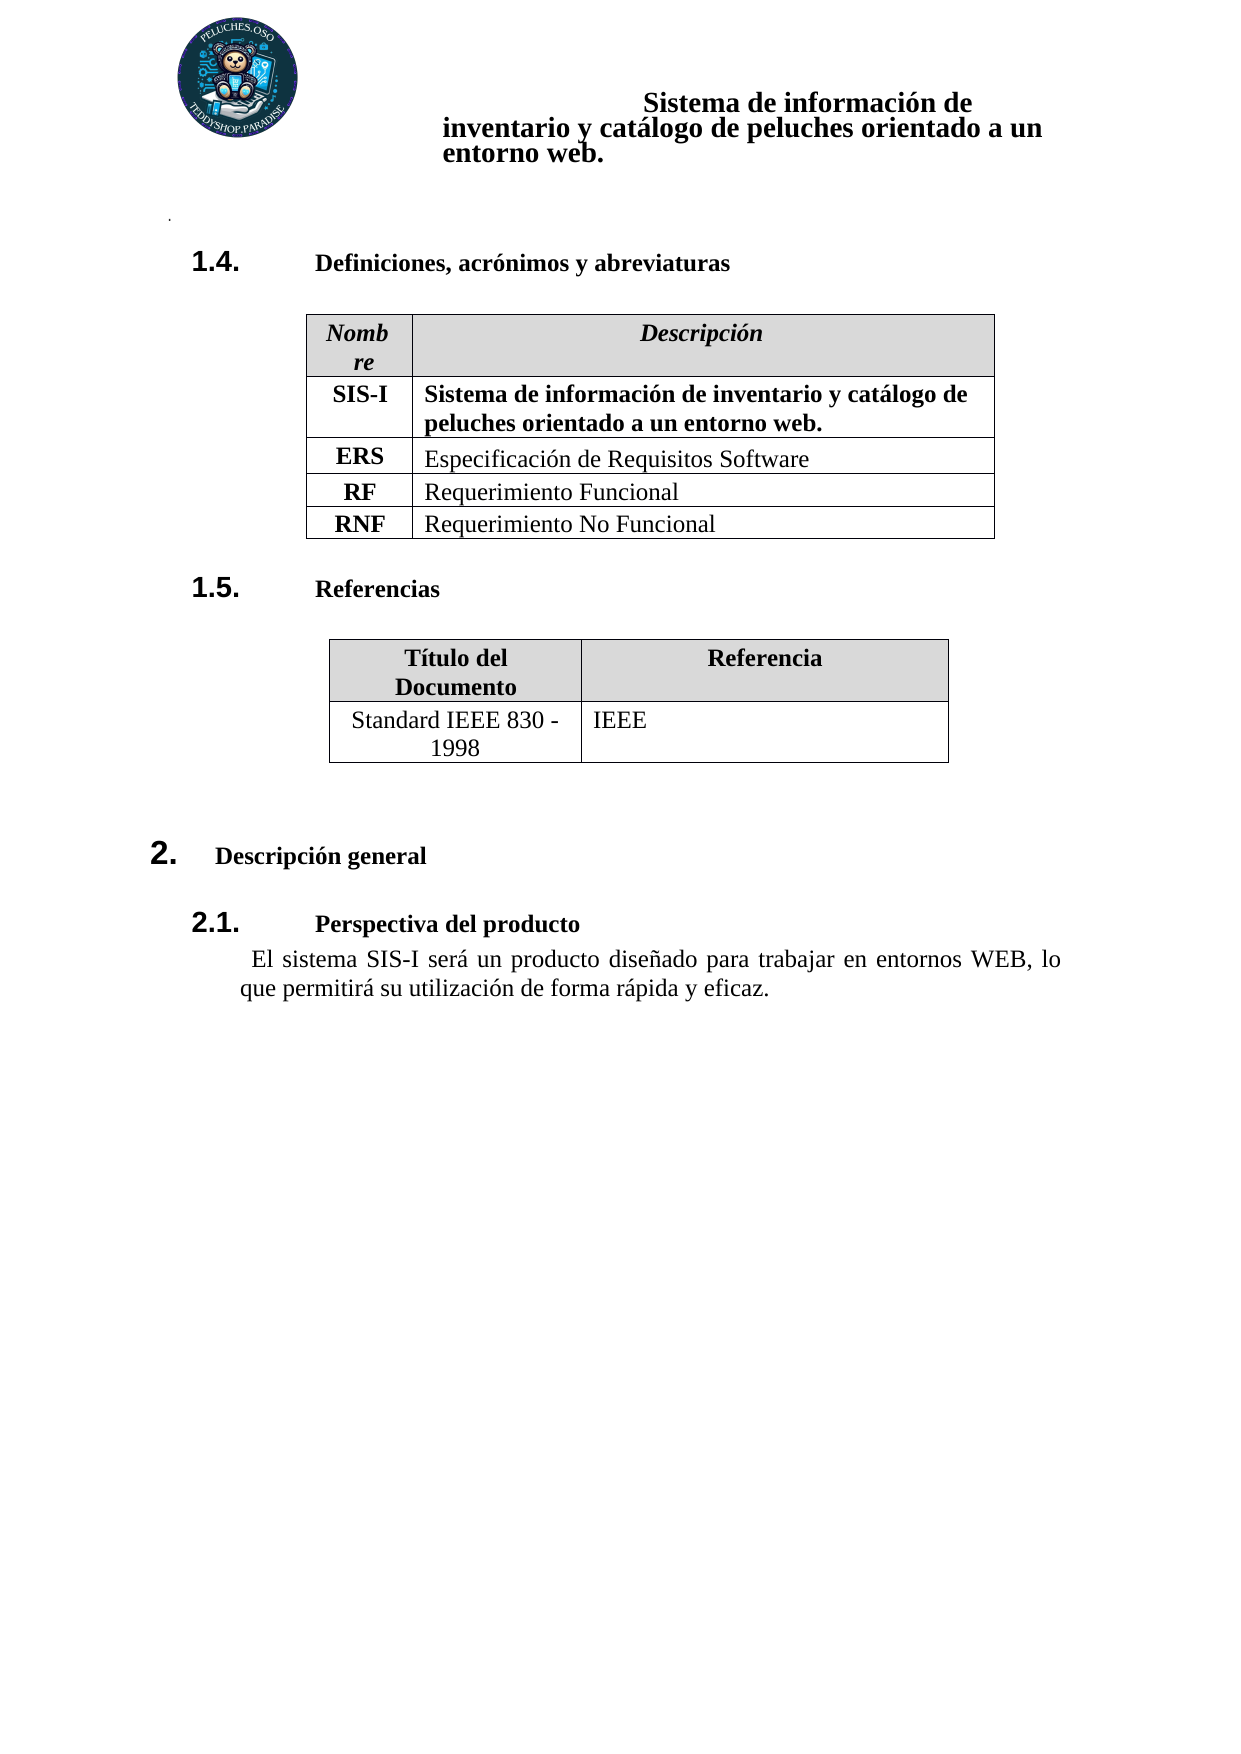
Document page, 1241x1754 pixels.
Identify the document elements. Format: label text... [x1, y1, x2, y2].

table_header Título del Documento [330, 640, 581, 701]
subtitle Perspectiva del producto [240, 905, 1115, 938]
table_cell ERS [307, 438, 412, 473]
table_cell IEEE [582, 702, 948, 762]
table_cell Requerimiento Funcional [413, 474, 994, 506]
picture [174, 15, 301, 142]
table_header Nombre [307, 315, 412, 376]
table_cell RF [307, 474, 412, 506]
subtitle Descripción general [177, 833, 1115, 872]
table_cell SIS-I [307, 377, 412, 437]
table_header Referencia [582, 640, 948, 701]
subtitle Definiciones, acrónimos y abreviaturas [240, 244, 1115, 278]
text El sistema SIS-I será un producto diseñado para trabajar en entornos WEB, lo que permitirá su utilización de forma rápida y eficaz. [240, 944, 1063, 1002]
table_cell Sistema de información de inventario y catálogo de peluches orientado a un entorno web. [413, 377, 994, 437]
table_cell Requerimiento No Funcional [413, 507, 994, 538]
table_cell Standard IEEE 830 - 1998 [330, 702, 581, 762]
table_cell Especificación de Requisitos Software [413, 438, 994, 473]
subtitle Referencias [240, 570, 1115, 603]
table_cell RNF [307, 507, 412, 538]
table_header Descripción [413, 315, 994, 376]
